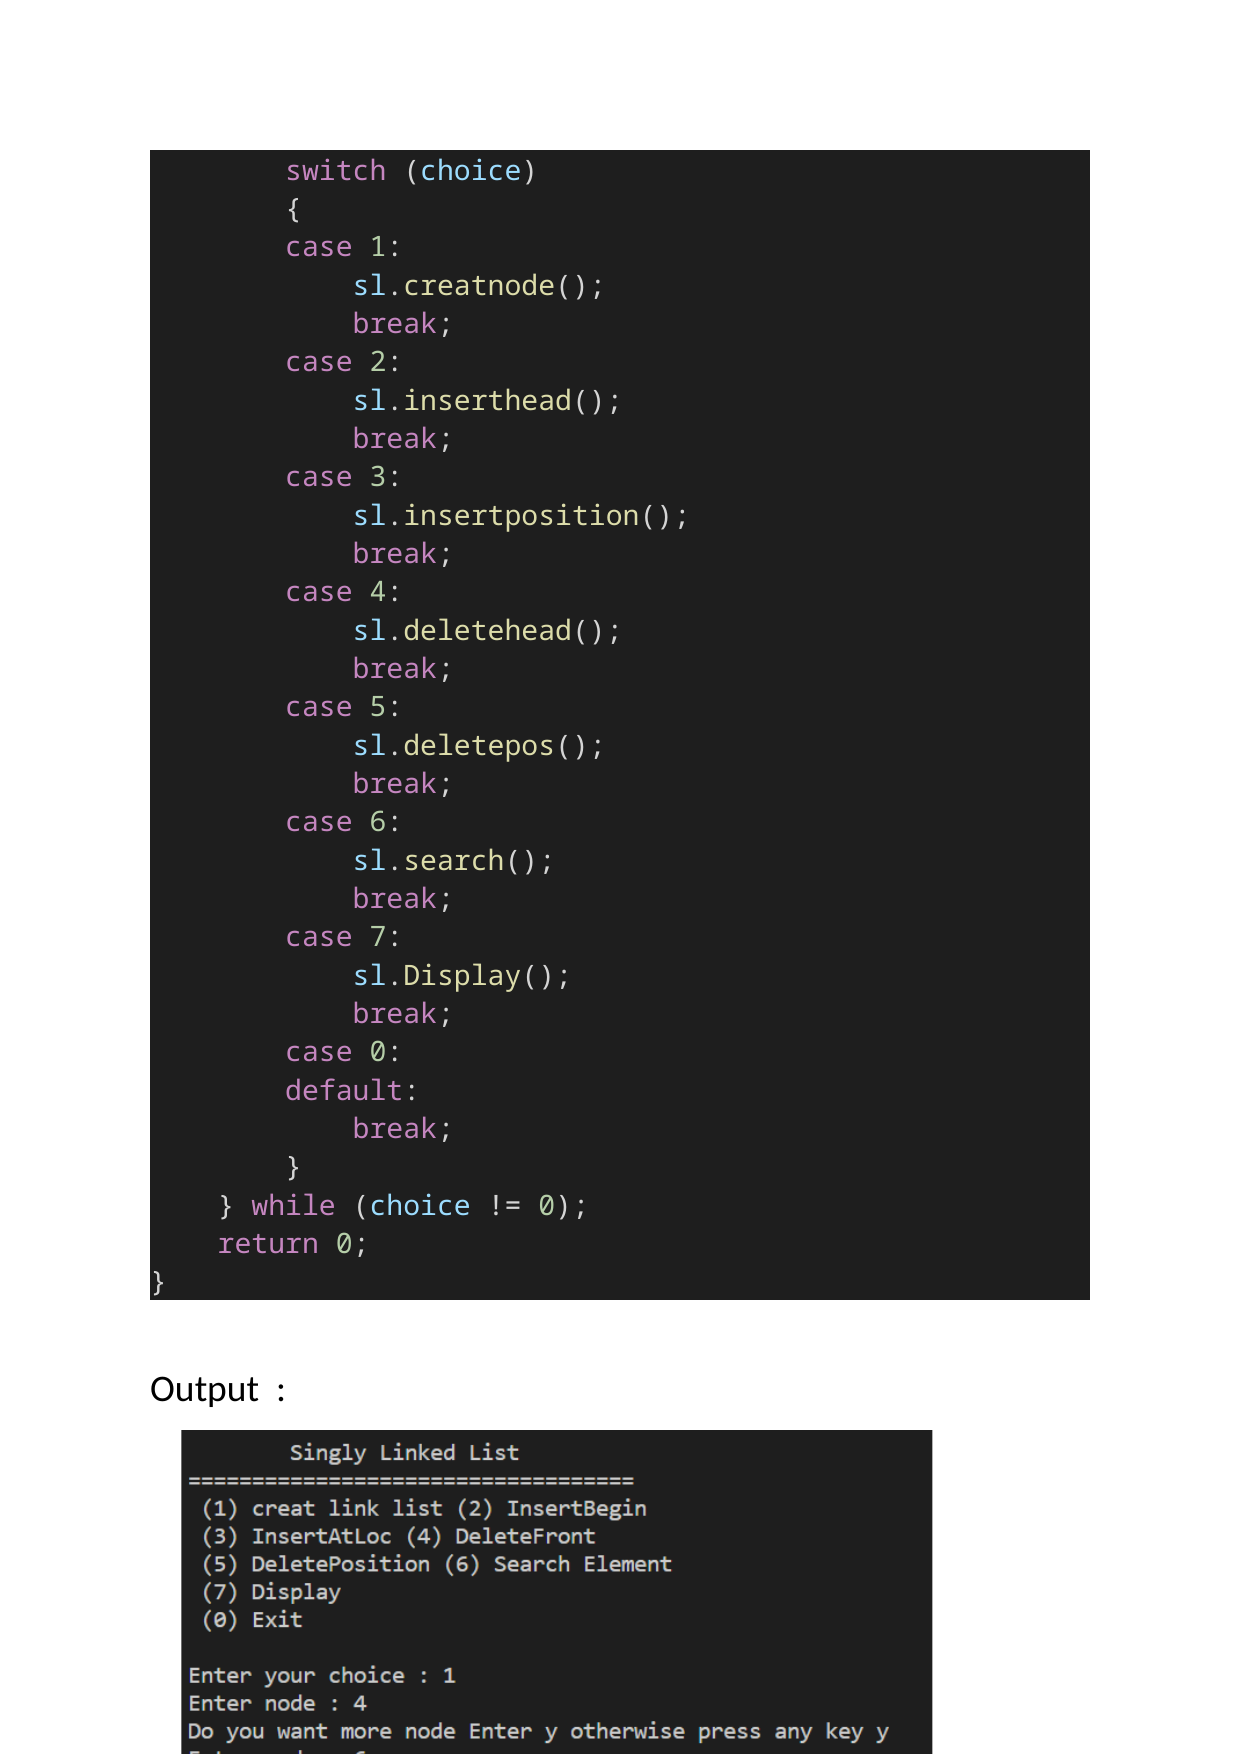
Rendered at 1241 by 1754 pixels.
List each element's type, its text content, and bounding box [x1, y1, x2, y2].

text } [150, 1147, 1090, 1185]
text case 7: [150, 917, 1090, 955]
text return 0; [150, 1223, 1090, 1262]
picture [181, 1430, 933, 1754]
text sl.deletehead(); [150, 610, 1090, 648]
text break; [150, 763, 1090, 802]
text sl.inserthead(); [150, 380, 1090, 418]
text switch (choice) [150, 150, 1090, 188]
text case 4: [150, 572, 1090, 610]
text case 3: [150, 457, 1090, 495]
text Output : [150, 1365, 1090, 1411]
text break; [150, 1108, 1090, 1147]
text default: [150, 1070, 1090, 1108]
text { [150, 188, 1090, 227]
text case 1: [150, 227, 1090, 265]
text break; [150, 418, 1090, 457]
text case 0: [150, 1032, 1090, 1070]
text break; [150, 303, 1090, 342]
text sl.search(); [150, 840, 1090, 878]
text case 6: [150, 802, 1090, 840]
text case 2: [150, 342, 1090, 380]
text break; [150, 533, 1090, 572]
text } while (choice != 0); [150, 1185, 1090, 1223]
text } [150, 1262, 1090, 1300]
text break; [150, 878, 1090, 917]
text case 5: [150, 687, 1090, 725]
text sl.Display(); [150, 955, 1090, 993]
text sl.creatnode(); [150, 265, 1090, 303]
text sl.insertposition(); [150, 495, 1090, 533]
text break; [150, 648, 1090, 687]
text sl.deletepos(); [150, 725, 1090, 763]
text break; [150, 993, 1090, 1032]
